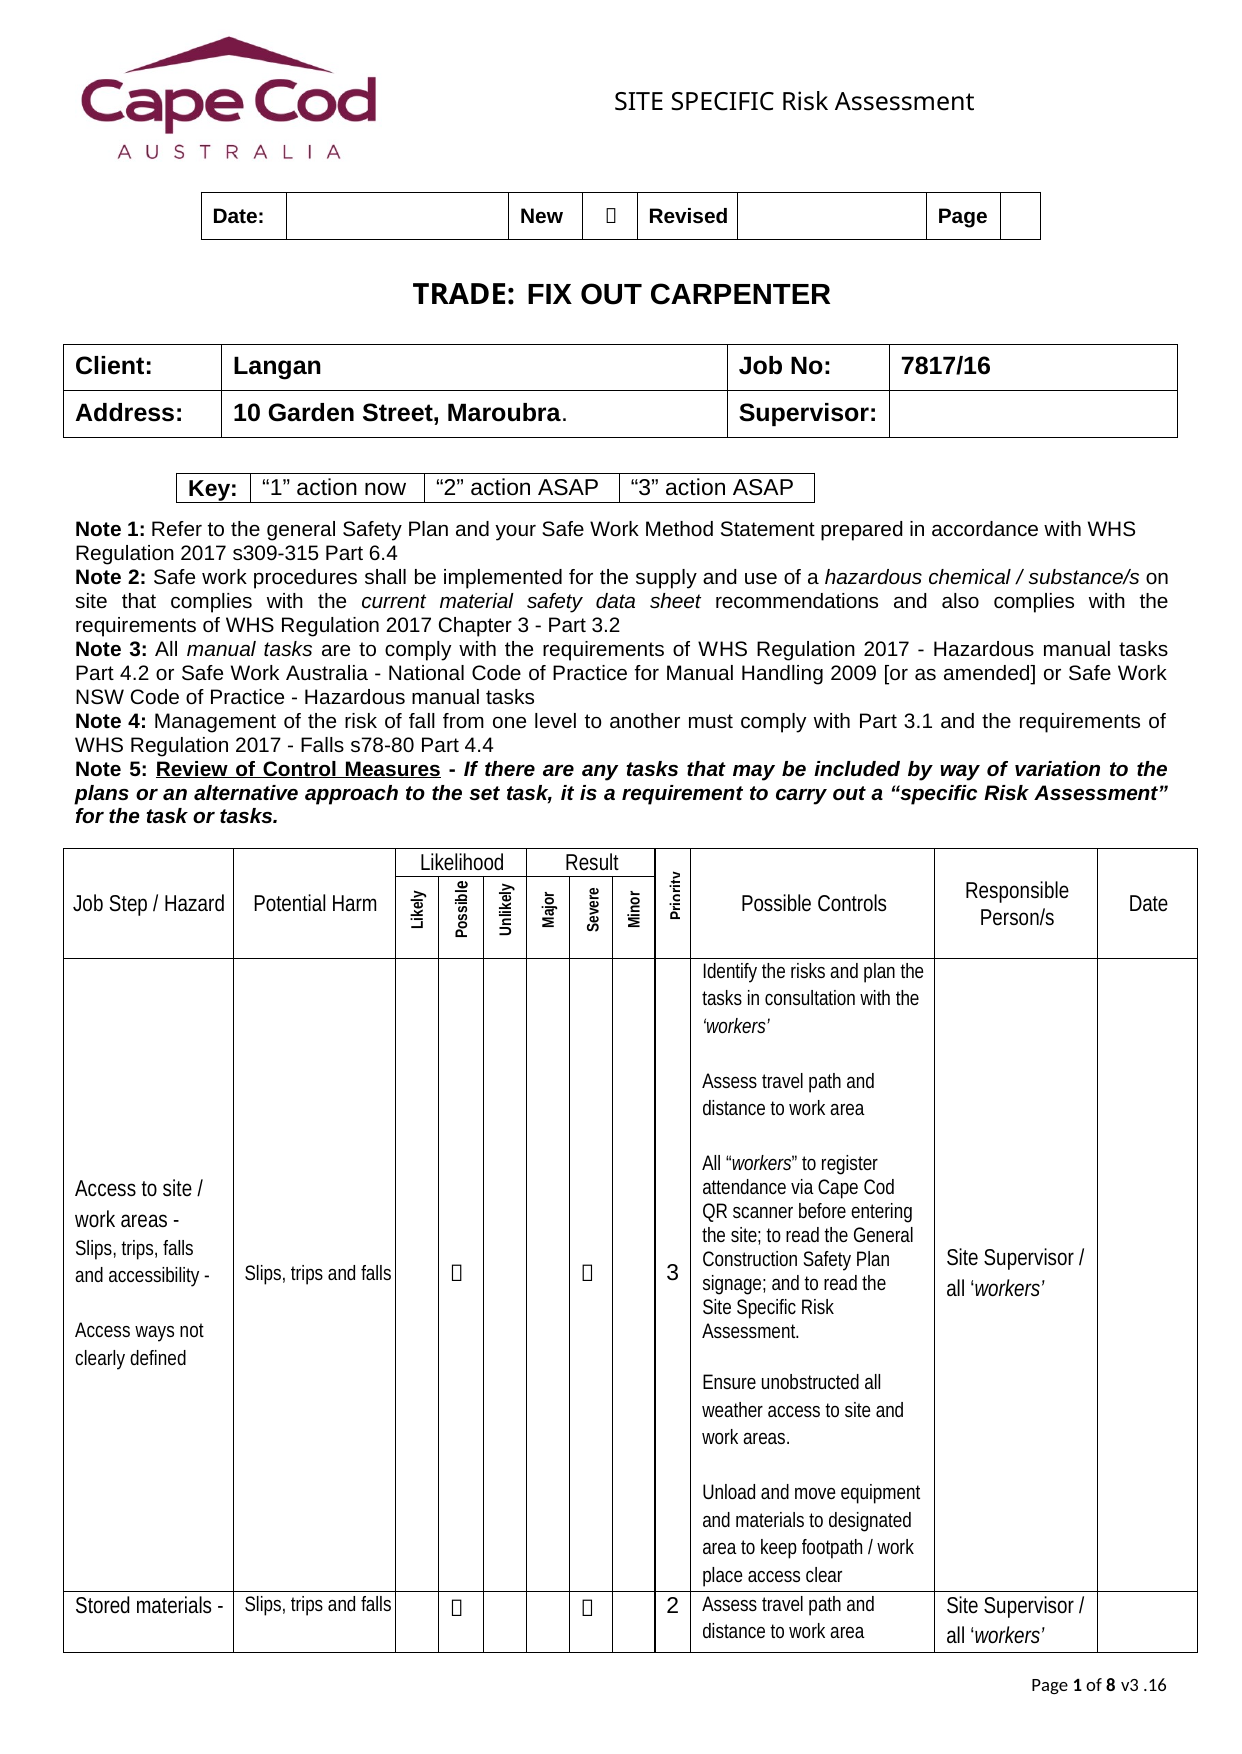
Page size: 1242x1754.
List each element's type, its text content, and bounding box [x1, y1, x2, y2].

table_header Potential Harm [234, 849, 395, 957]
picture [75, 29, 382, 166]
table_header [1001, 193, 1040, 239]
table_cell 10 Garden Street, Maroubra. [222, 391, 727, 437]
table_header Responsible Person/s [935, 849, 1097, 957]
table_cell Unlikely [484, 877, 526, 957]
text TRADE: FIX OUT CARPENTER [75, 273, 1169, 313]
table_cell  [439, 1592, 483, 1652]
table_cell  [570, 1592, 612, 1652]
table_cell Address: [64, 391, 221, 437]
table_cell  [570, 959, 612, 1591]
table_header Job Step / Hazard [64, 849, 233, 957]
table_header Result [527, 849, 654, 876]
table_header Revised [638, 193, 737, 239]
table_cell [527, 1592, 569, 1652]
table_header “1” action now [251, 474, 424, 502]
table_cell Identify the risks and plan the tasks in consultation with the ‘workers’ Assess travel path and distance to work area All “workers” to register attendance via Cape Cod QR scanner before entering the site; to read the General Construction Safety Plan signage; and to read the Site Specific Risk Assessment. Ensure unobstructed all weather access to site and work areas. Unload and move equipment and materials to designated area to keep footpath / work place access clear [691, 959, 934, 1591]
table_header New [509, 193, 582, 239]
table_cell Site Supervisor / all ‘workers’ [935, 959, 1097, 1591]
table_cell [1098, 1592, 1197, 1652]
text Note 3: All manual tasks are to comply with the requirements of WHS Regulation 2017 - Hazardous manual tasks Part 4.2 or Safe Work Australia - National Code of Practice for Manual Handling 2009 [or as amended] or Safe Work NSW Code of Practice - Hazardous manual tasks [75, 637, 1169, 708]
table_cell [691, 1592, 934, 1652]
table_header “2” action ASAP [425, 474, 619, 502]
table_cell Likely [396, 877, 438, 957]
table_cell Minor [613, 877, 654, 957]
text Note 4: Management of the risk of fall from one level to another must comply with Part 3.1 and the requirements of WHS Regulation 2017 - Falls s78-80 Part 4.4 [75, 708, 1169, 756]
table_header Page [927, 193, 1000, 239]
table_header 7817/16 [890, 345, 1177, 390]
table_header Langan [222, 345, 727, 390]
table_header “3” action ASAP [620, 474, 814, 502]
table_cell Slips, trips and falls [234, 959, 395, 1591]
table_cell Severe [570, 877, 612, 957]
table_header [287, 193, 508, 239]
table_header Job No: [728, 345, 889, 390]
table_cell [484, 959, 526, 1591]
table_cell 3 [656, 959, 690, 1591]
table_cell 2 [656, 1592, 690, 1652]
table_cell Possible [439, 877, 483, 957]
table_cell Supervisor: [728, 391, 889, 437]
table_cell [527, 959, 569, 1591]
table_cell [890, 391, 1177, 437]
table_header Key: [177, 474, 250, 502]
table_header  [583, 193, 637, 239]
table_cell  [439, 959, 483, 1591]
text Note 2: Safe work procedures shall be implemented for the supply and use of a hazardous chemical / substance/s on site that complies with the current material safety data sheet recommendations and also complies with the requirements of WHS Regulation 2017 Chapter 3 - Part 3.2 [75, 565, 1169, 637]
text Note 1: Refer to the general Safety Plan and your Safe Work Method Statement prepared in accordance with WHS Regulation 2017 s309-315 Part 6.4 [75, 517, 1169, 565]
table_cell [396, 1592, 438, 1652]
table_header Possible Controls [691, 849, 934, 957]
table_cell [1098, 959, 1197, 1591]
table_cell Access to site / work areas - Slips, trips, falls and accessibility - Access ways not clearly defined [64, 959, 233, 1591]
table_cell Slips, trips and falls [234, 1592, 395, 1652]
table_header Client: [64, 345, 221, 390]
table_cell [613, 1592, 654, 1652]
table_cell [484, 1592, 526, 1652]
table_header Date: [202, 193, 286, 239]
table_cell Site Supervisor / all ‘workers’ [935, 1592, 1097, 1652]
table_header Date [1098, 849, 1197, 957]
table_cell [396, 959, 438, 1591]
table_header Priority [656, 849, 690, 957]
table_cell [64, 1592, 233, 1652]
table_cell [613, 959, 654, 1591]
text Note 5: Review of Control Measures - If there are any tasks that may be included by way of variation to the plans or an alternative approach to the set task, it is a requirement to carry out a “specific Risk Assessment” for the task or tasks. [75, 756, 1169, 828]
table_header Likelihood [396, 849, 526, 876]
table_cell Major [527, 877, 569, 957]
table_header [738, 193, 926, 239]
